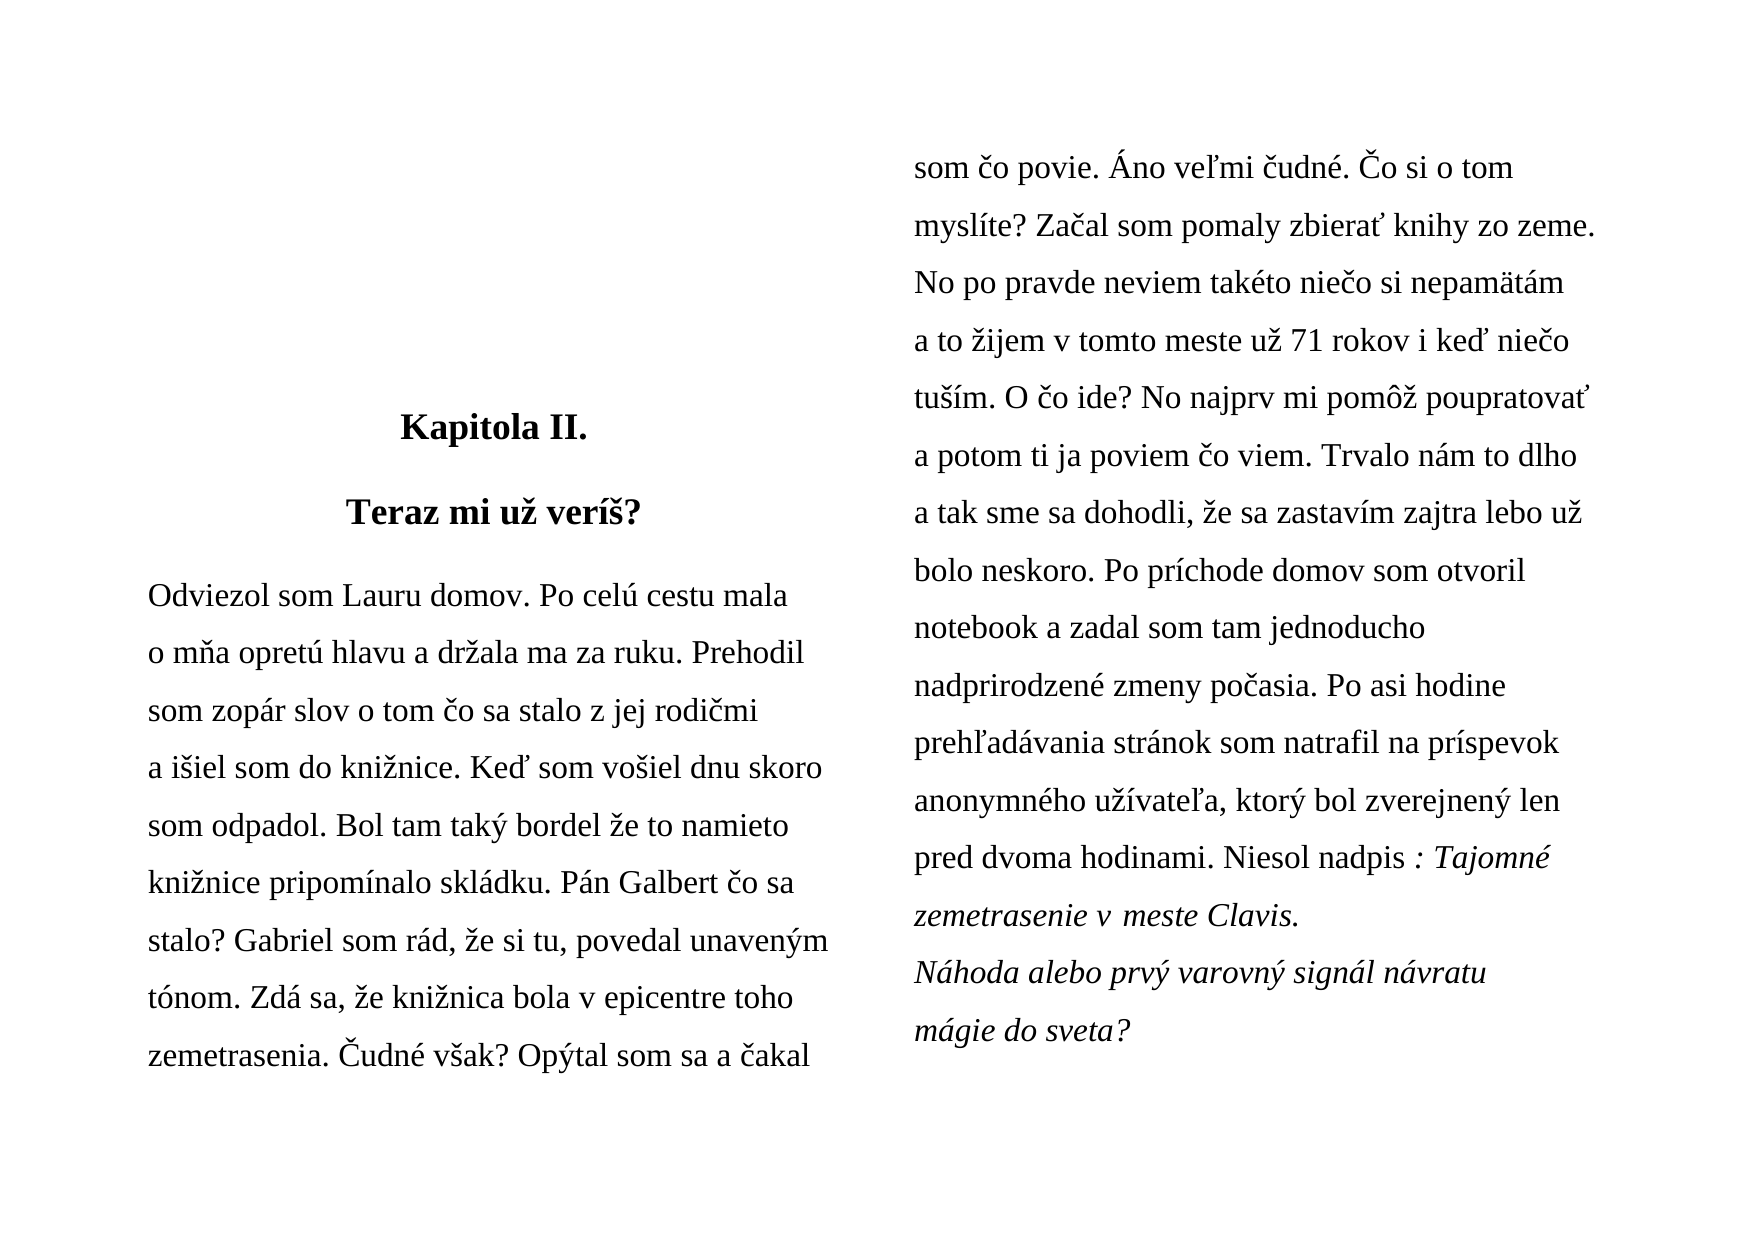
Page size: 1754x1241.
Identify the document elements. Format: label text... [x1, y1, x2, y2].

text Teraz mi už veríš? [148, 490, 840, 533]
text Odviezol som Lauru domov. Po celú cestu mala o mňa opretú hlavu a držala ma za ruku. Prehodil som zopár slov o tom čo sa stalo z jej rodičmi a išiel som do knižnice. Keď som vošiel dnu skoro som odpadol. Bol tam taký bordel že to namieto knižnice pripomínalo skládku. Pán Galbert čo sa stalo? Gabriel som rád, že si tu, povedal unaveným tónom. Zdá sa, že knižnica bola v epicentre toho zemetrasenia. Čudné však? Opýtal som sa a čakal som čo povie. Áno veľmi čudné. Čo si o tom myslíte? Začal som pomaly zbierať knihy zo zeme. No po pravde neviem takéto niečo si nepamätám a to žijem v tomto meste už 71 rokov i keď niečo tuším. O čo ide? No najprv mi pomôž poupratovať a potom ti ja poviem čo viem. Trvalo nám to dlho a tak sme sa dohodli, že sa zastavím zajtra lebo už bolo neskoro. Po príchode domov som otvoril notebook a zadal som tam jednoducho nadprirodzené zmeny počasia. Po asi hodine prehľadávania stránok som natrafil na príspevok anonymného užívateľa, ktorý bol zverejnený len pred dvoma hodinami. Niesol nadpis : Tajomné zemetrasenie v meste Clavis. [914, 148, 1606, 933]
text Odviezol som Lauru domov. Po celú cestu mala o mňa opretú hlavu a držala ma za ruku. Prehodil som zopár slov o tom čo sa stalo z jej rodičmi a išiel som do knižnice. Keď som vošiel dnu skoro som odpadol. Bol tam taký bordel že to namieto knižnice pripomínalo skládku. Pán Galbert čo sa stalo? Gabriel som rád, že si tu, povedal unaveným tónom. Zdá sa, že knižnica bola v epicentre toho zemetrasenia. Čudné však? Opýtal som sa a čakal som čo povie. Áno veľmi čudné. Čo si o tom myslíte? Začal som pomaly zbierať knihy zo zeme. No po pravde neviem takéto niečo si nepamätám a to žijem v tomto meste už 71 rokov i keď niečo tuším. O čo ide? No najprv mi pomôž poupratovať a potom ti ja poviem čo viem. Trvalo nám to dlho a tak sme sa dohodli, že sa zastavím zajtra lebo už bolo neskoro. Po príchode domov som otvoril notebook a zadal som tam jednoducho nadprirodzené zmeny počasia. Po asi hodine prehľadávania stránok som natrafil na príspevok anonymného užívateľa, ktorý bol zverejnený len pred dvoma hodinami. Niesol nadpis : Tajomné zemetrasenie v meste Clavis. [148, 575, 840, 1073]
text Kapitola II. [148, 404, 840, 447]
text Náhoda alebo prvý varovný signál návratu mágie do sveta? [914, 953, 1606, 1048]
